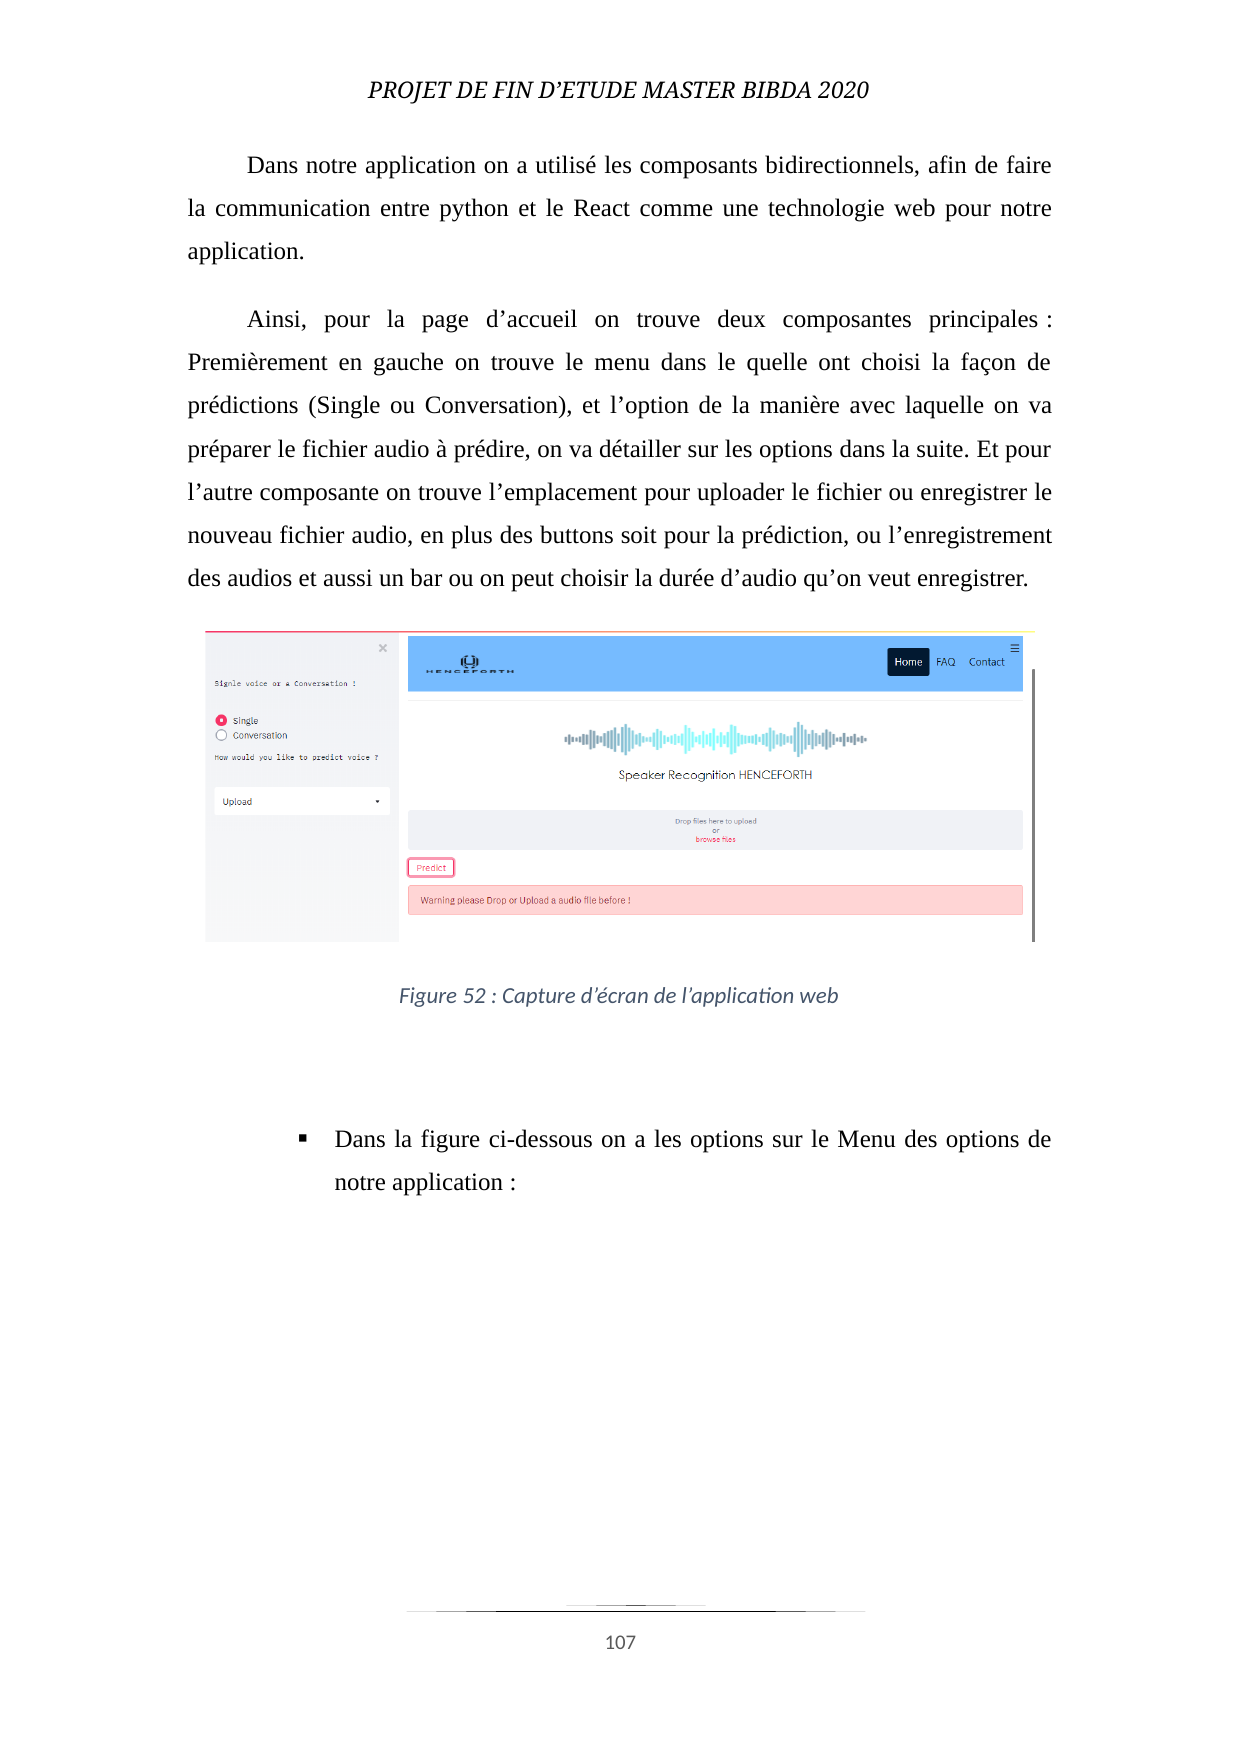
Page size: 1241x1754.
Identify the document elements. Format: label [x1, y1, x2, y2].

picture [205, 631, 1035, 942]
